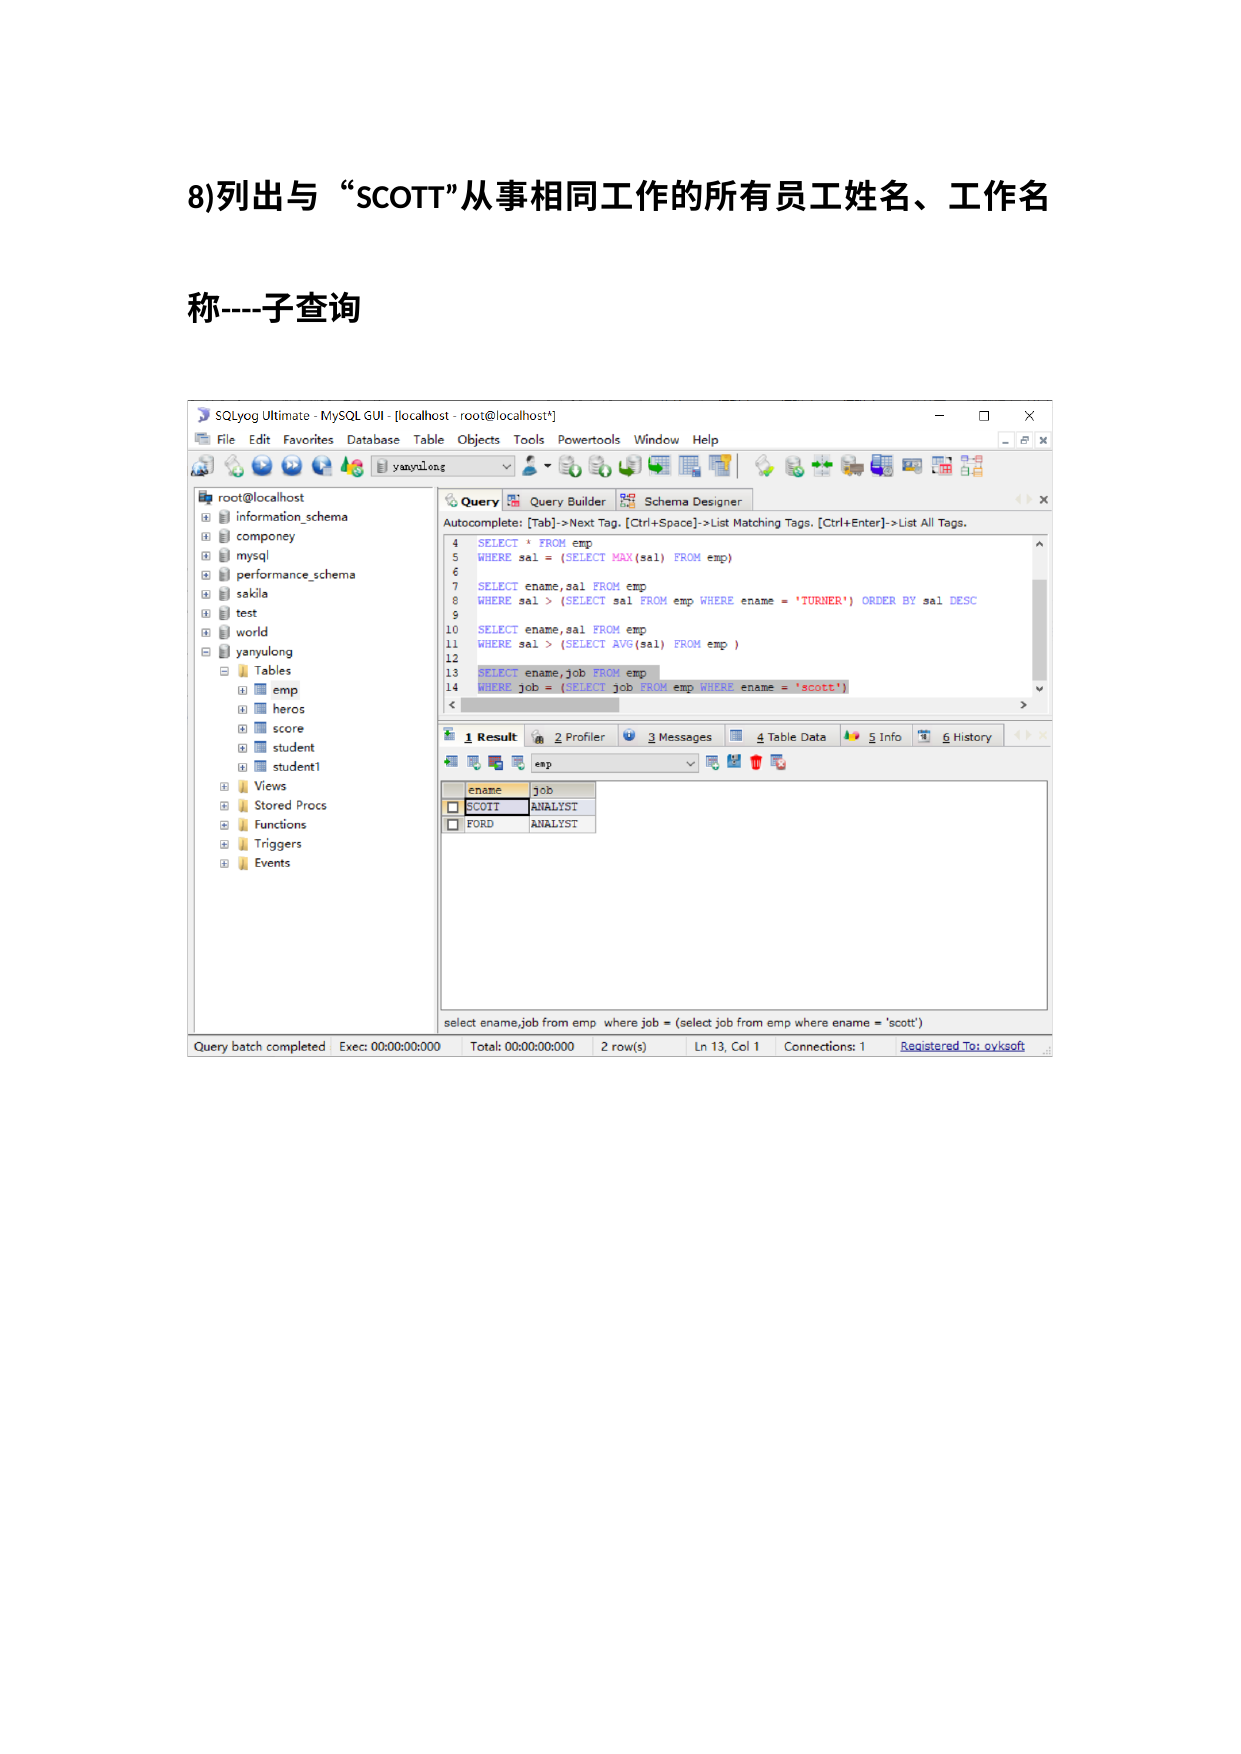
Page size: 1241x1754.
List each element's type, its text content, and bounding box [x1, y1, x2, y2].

picture [187, 400, 1053, 1057]
subtitle 8)列出与“SCOTT”从事相同工作的所有员工姓名、工作名称----子查询 [187, 162, 1053, 339]
